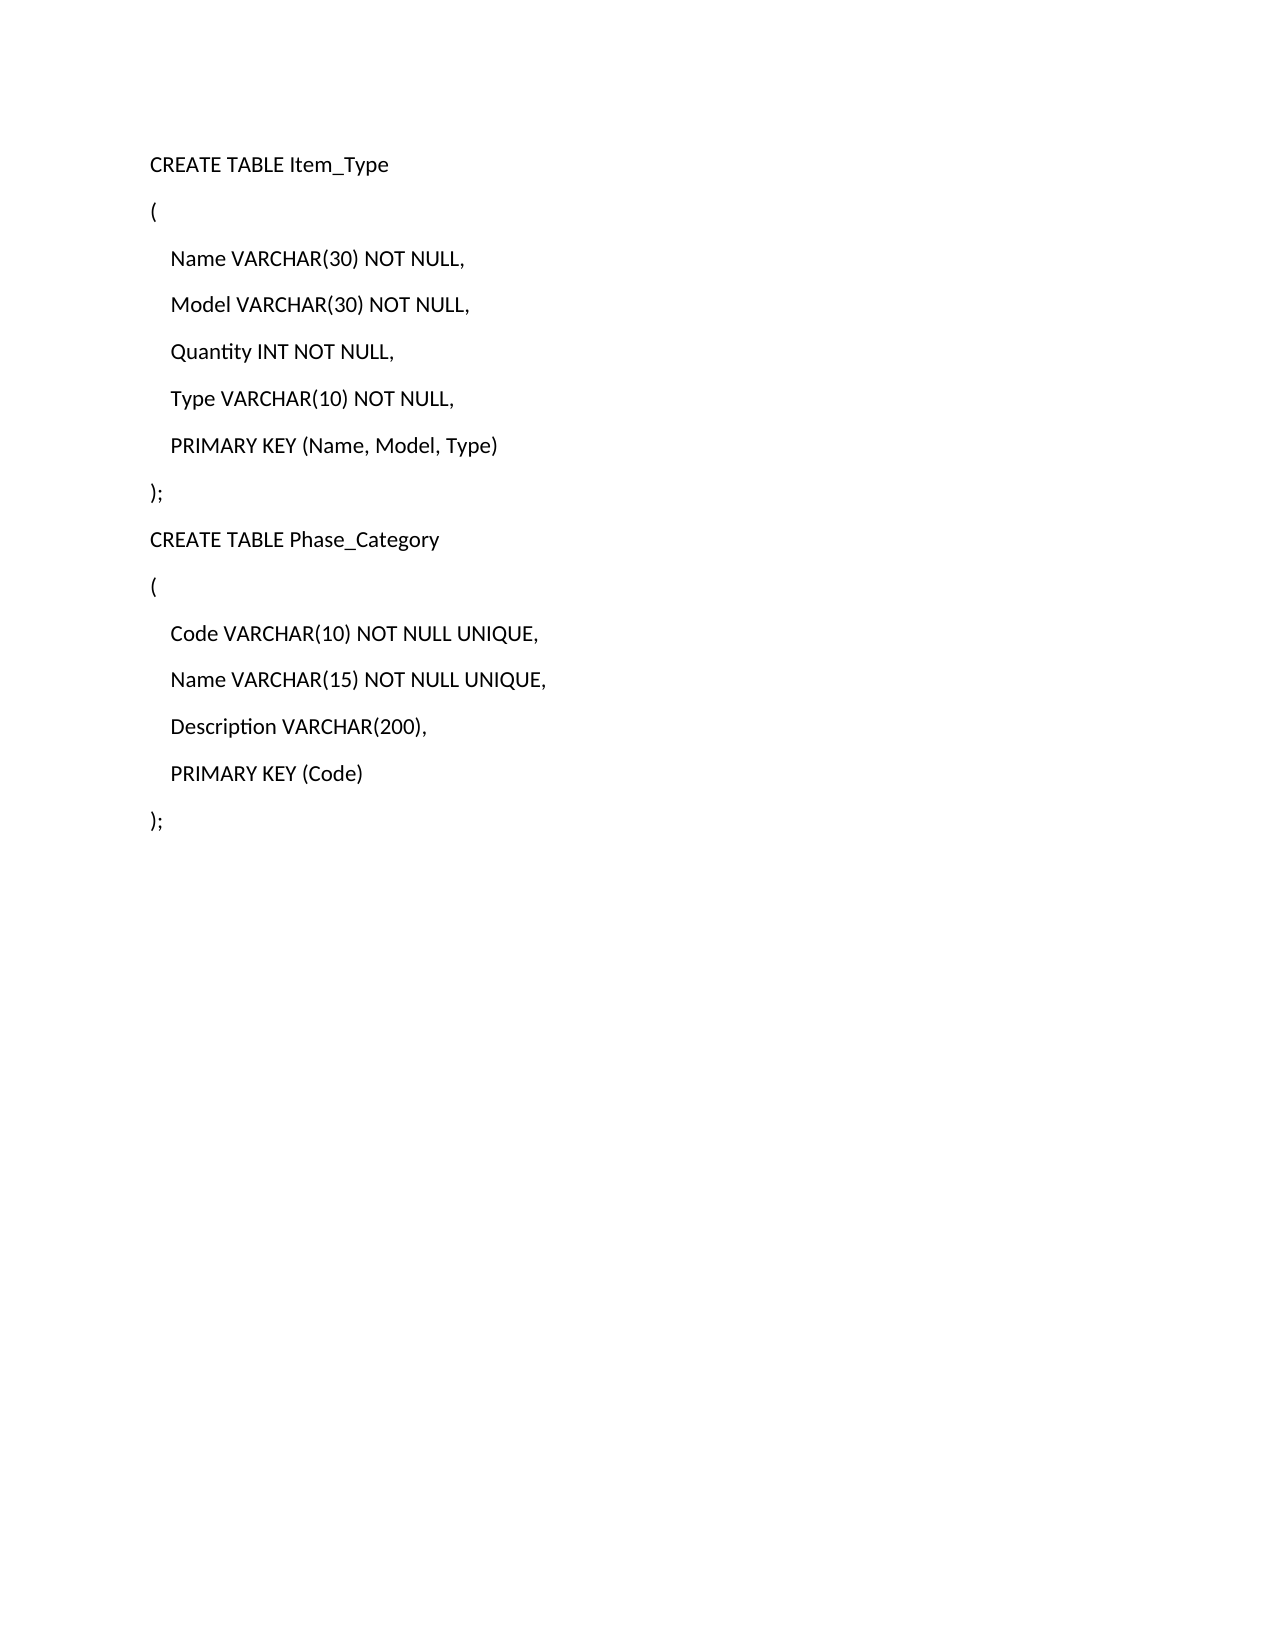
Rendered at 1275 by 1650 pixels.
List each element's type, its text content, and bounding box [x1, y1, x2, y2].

text Quantity INT NOT NULL, [150, 337, 1125, 366]
text PRIMARY KEY (Code) [150, 759, 1125, 787]
text ); [150, 478, 1125, 506]
text CREATE TABLE Item_Type [150, 150, 1125, 178]
text PRIMARY KEY (Name, Model, Type) [150, 431, 1125, 459]
text Name VARCHAR(30) NOT NULL, [150, 244, 1125, 272]
text ); [150, 806, 1125, 834]
text Name VARCHAR(15) NOT NULL UNIQUE, [150, 666, 1125, 694]
text Description VARCHAR(200), [150, 712, 1125, 741]
text Type VARCHAR(10) NOT NULL, [150, 384, 1125, 412]
text ( [150, 572, 1125, 600]
text Code VARCHAR(10) NOT NULL UNIQUE, [150, 619, 1125, 647]
text Model VARCHAR(30) NOT NULL, [150, 291, 1125, 319]
text CREATE TABLE Phase_Category [150, 525, 1125, 553]
text ( [150, 197, 1125, 225]
